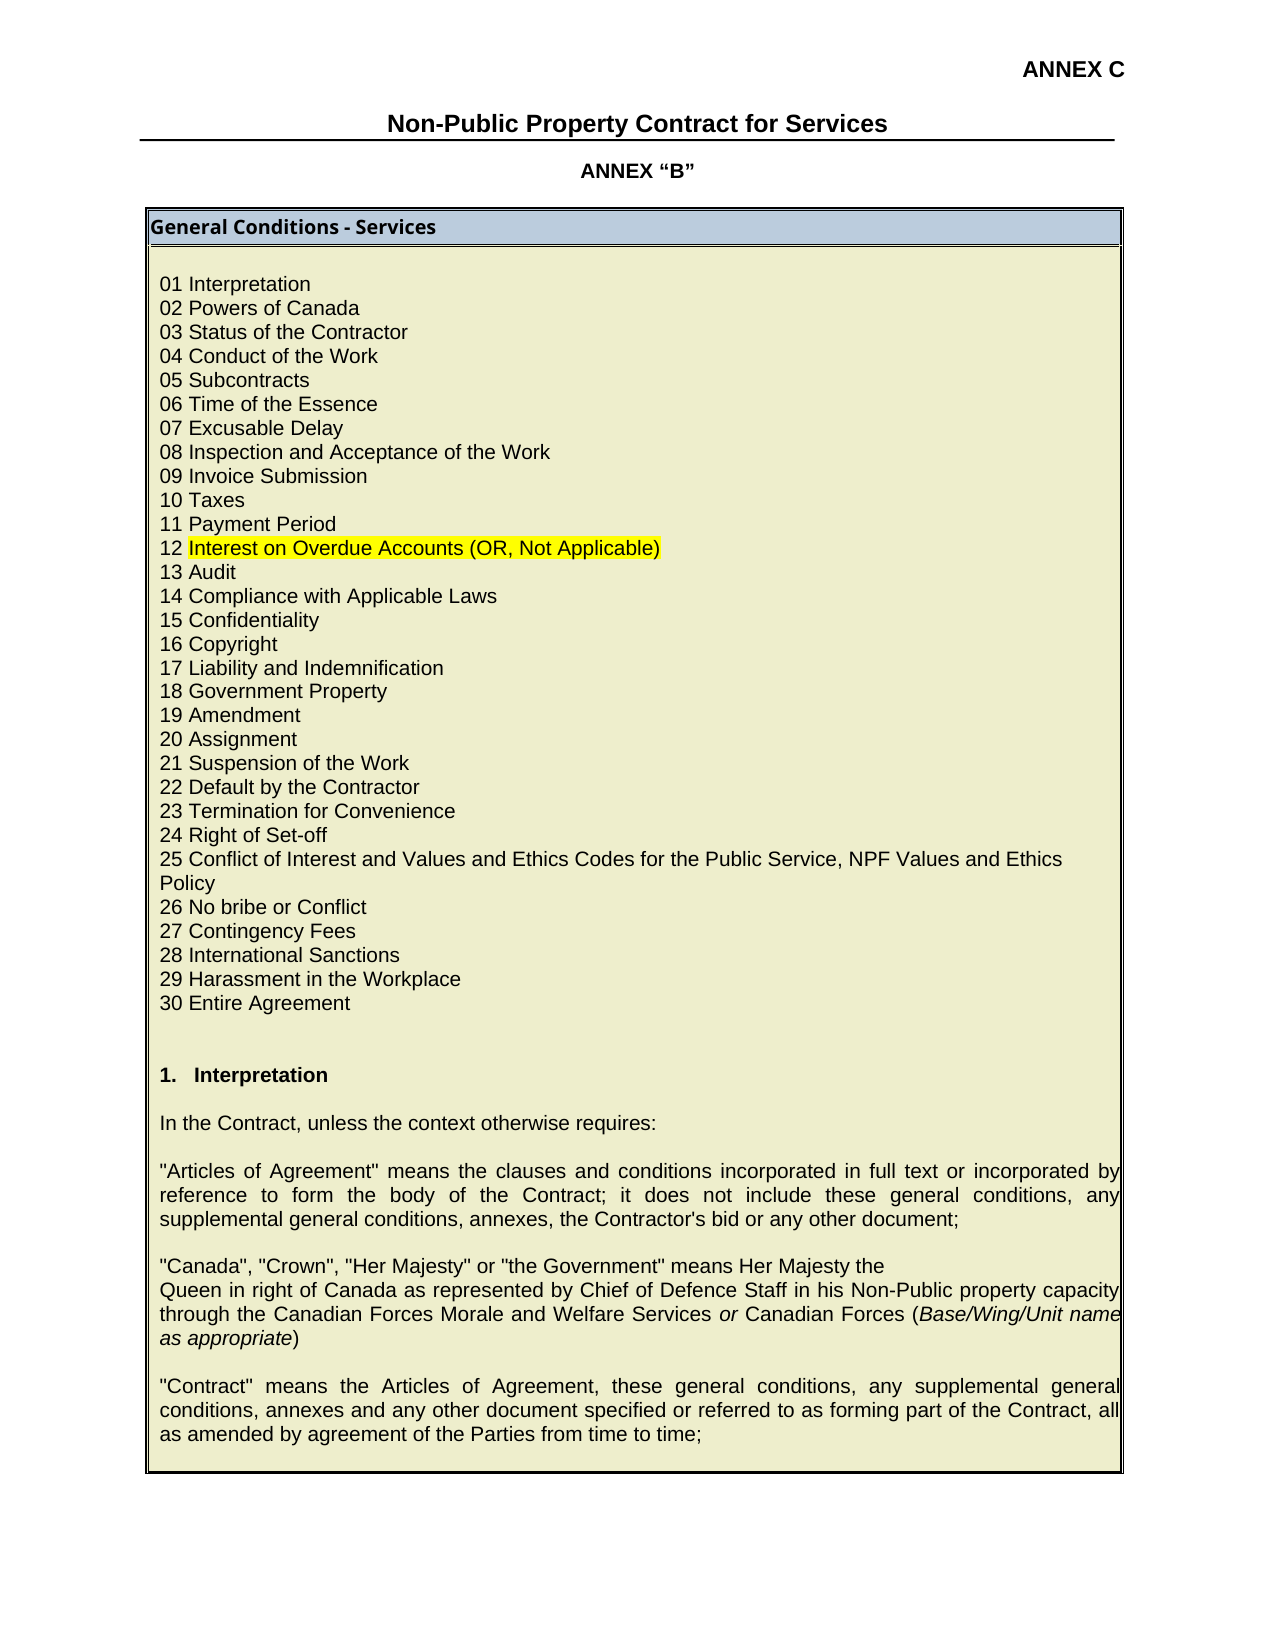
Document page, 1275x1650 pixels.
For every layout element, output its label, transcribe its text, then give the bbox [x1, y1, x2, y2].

table_header General Conditions - Services [149, 211, 1120, 244]
text ANNEX “B” [150, 159, 1125, 183]
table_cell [147, 244, 1122, 1471]
